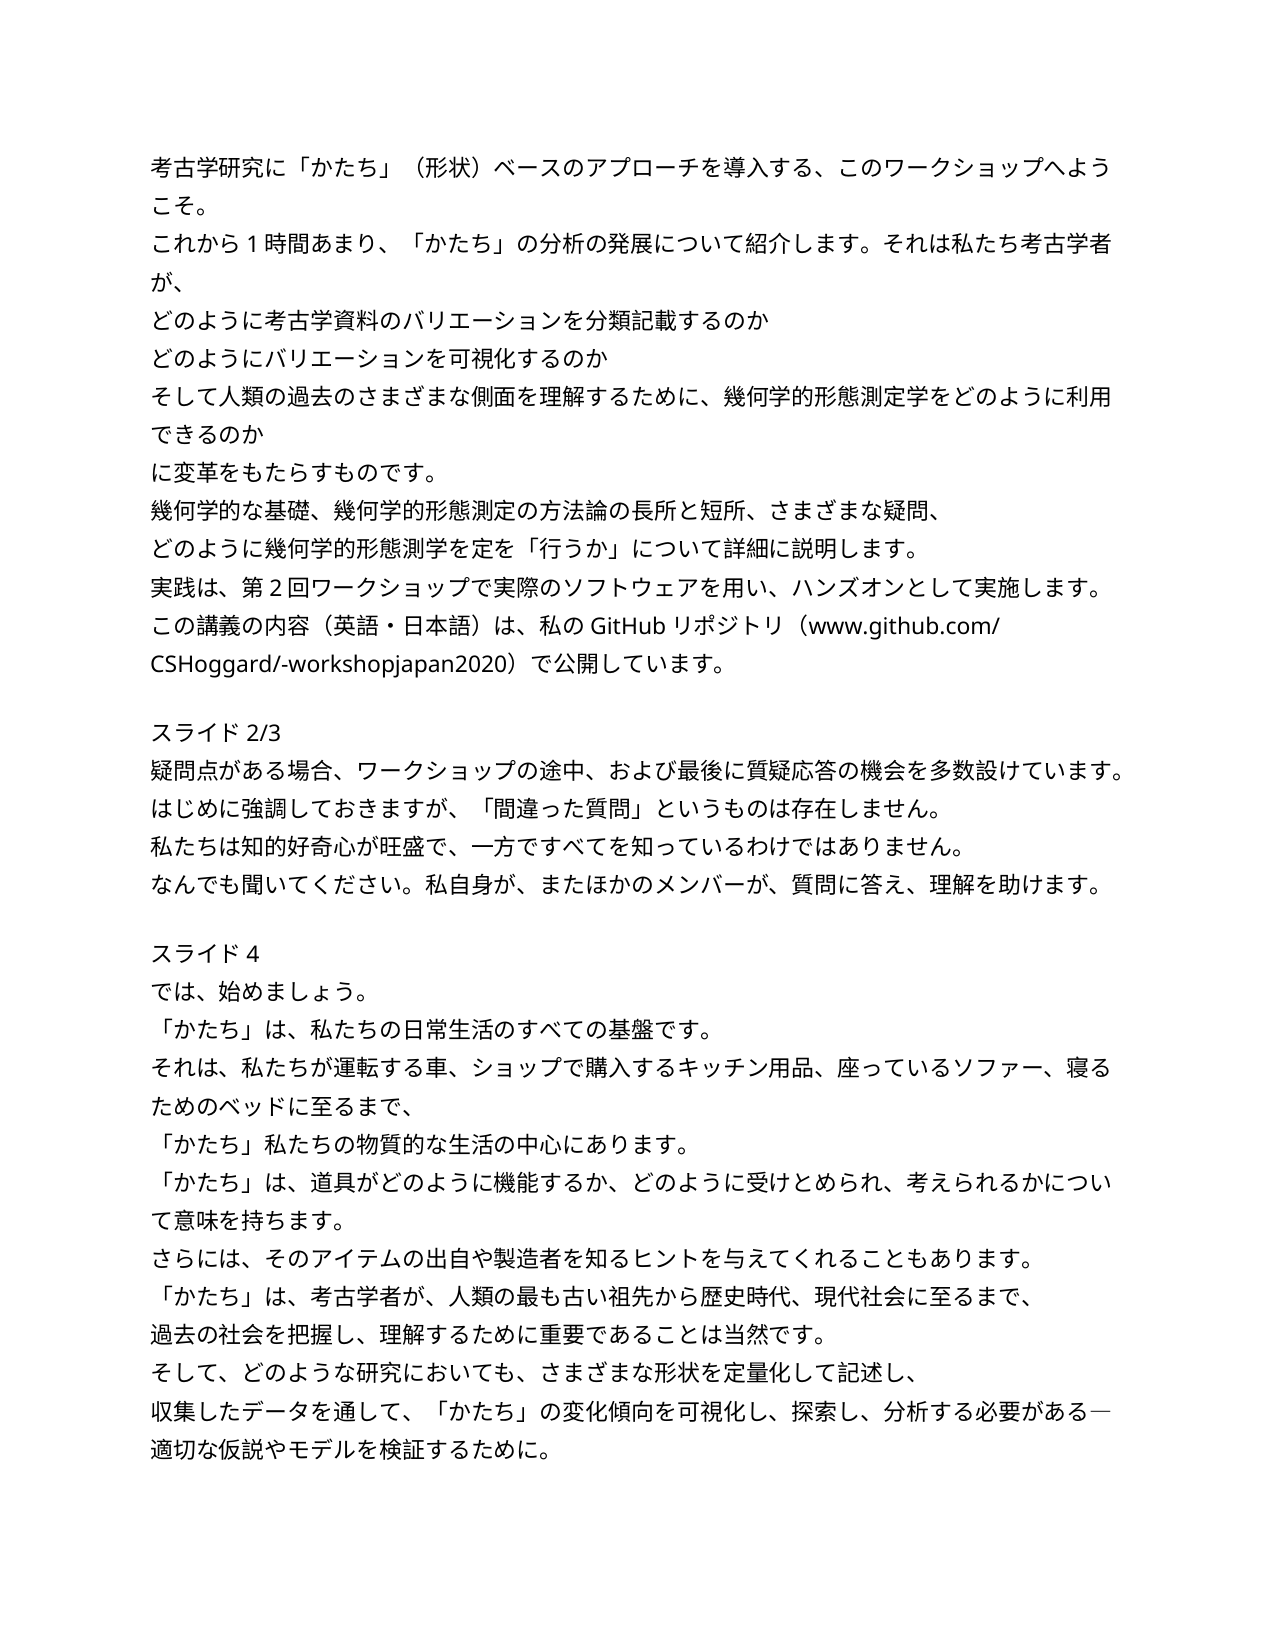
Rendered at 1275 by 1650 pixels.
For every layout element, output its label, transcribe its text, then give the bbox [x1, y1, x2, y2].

text 「かたち」私たちの物質的な生活の中心にあります。 [150, 1126, 1125, 1160]
text どのようにバリエーションを可視化するのか [150, 341, 1125, 374]
text 「かたち」は、私たちの日常生活のすべての基盤です。 [150, 1012, 1125, 1045]
text 幾何学的な基礎、幾何学的形態測定の方法論の長所と短所、さまざまな疑問、 [150, 493, 1125, 526]
text それは、私たちが運転する車、ショップで購入するキッチン用品、座っているソファー、寝るためのベッドに至るまで、 [150, 1050, 1125, 1122]
text に変革をもたらすものです。 [150, 455, 1125, 488]
text 「かたち」は、考古学者が、人類の最も古い祖先から歴史時代、現代社会に至るまで、 [150, 1279, 1125, 1312]
text さらには、そのアイテムの出自や製造者を知るヒントを与えてくれることもあります。 [150, 1241, 1125, 1274]
text どのように幾何学的形態測学を定を「行うか」について詳細に説明します。 [150, 531, 1125, 564]
text はじめに強調しておきますが、「間違った質問」というものは存在しません。 [150, 791, 1125, 824]
text そして人類の過去のさまざまな側面を理解するために、幾何学的形態測定学をどのように利用できるのか [150, 379, 1125, 450]
text 適切な仮説やモデルを検証するために。 [150, 1431, 1125, 1465]
text 考古学研究に「かたち」（形状）ベースのアプローチを導入する、このワークショップへようこそ。 [150, 150, 1125, 221]
text これから1時間あまり、「かたち」の分析の発展について紹介します。それは私たち考古学者が、 [150, 226, 1125, 298]
text 実践は、第2回ワークショップで実際のソフトウェアを用い、ハンズオンとして実施します。 [150, 569, 1125, 603]
text そして、どのような研究においても、さまざまな形状を定量化して記述し、 [150, 1355, 1125, 1388]
text 「かたち」は、道具がどのように機能するか、どのように受けとめられ、考えられるかについて意味を持ちます。 [150, 1164, 1125, 1236]
text 私たちは知的好奇心が旺盛で、一方ですべてを知っているわけではありません。 [150, 829, 1125, 862]
text なんでも聞いてください。私自身が、またほかのメンバーが、質問に答え、理解を助けます。 [150, 867, 1125, 901]
text では、始めましょう。 [150, 974, 1125, 1007]
text この講義の内容（英語・日本語）は、私のGitHubリポジトリ（www.github.com/CSHoggard/-workshopjapan2020）で公開しています。 [150, 608, 1125, 679]
text 過去の社会を把握し、理解するために重要であることは当然です。 [150, 1317, 1125, 1350]
text 疑問点がある場合、ワークショップの途中、および最後に質疑応答の機会を多数設けています。 [150, 753, 1125, 786]
text 収集したデータを通して、「かたち」の変化傾向を可視化し、探索し、分析する必要がある― [150, 1393, 1125, 1427]
text どのように考古学資料のバリエーションを分類記載するのか [150, 303, 1125, 336]
text スライド4 [150, 936, 1125, 969]
text スライド2/3 [150, 714, 1125, 748]
